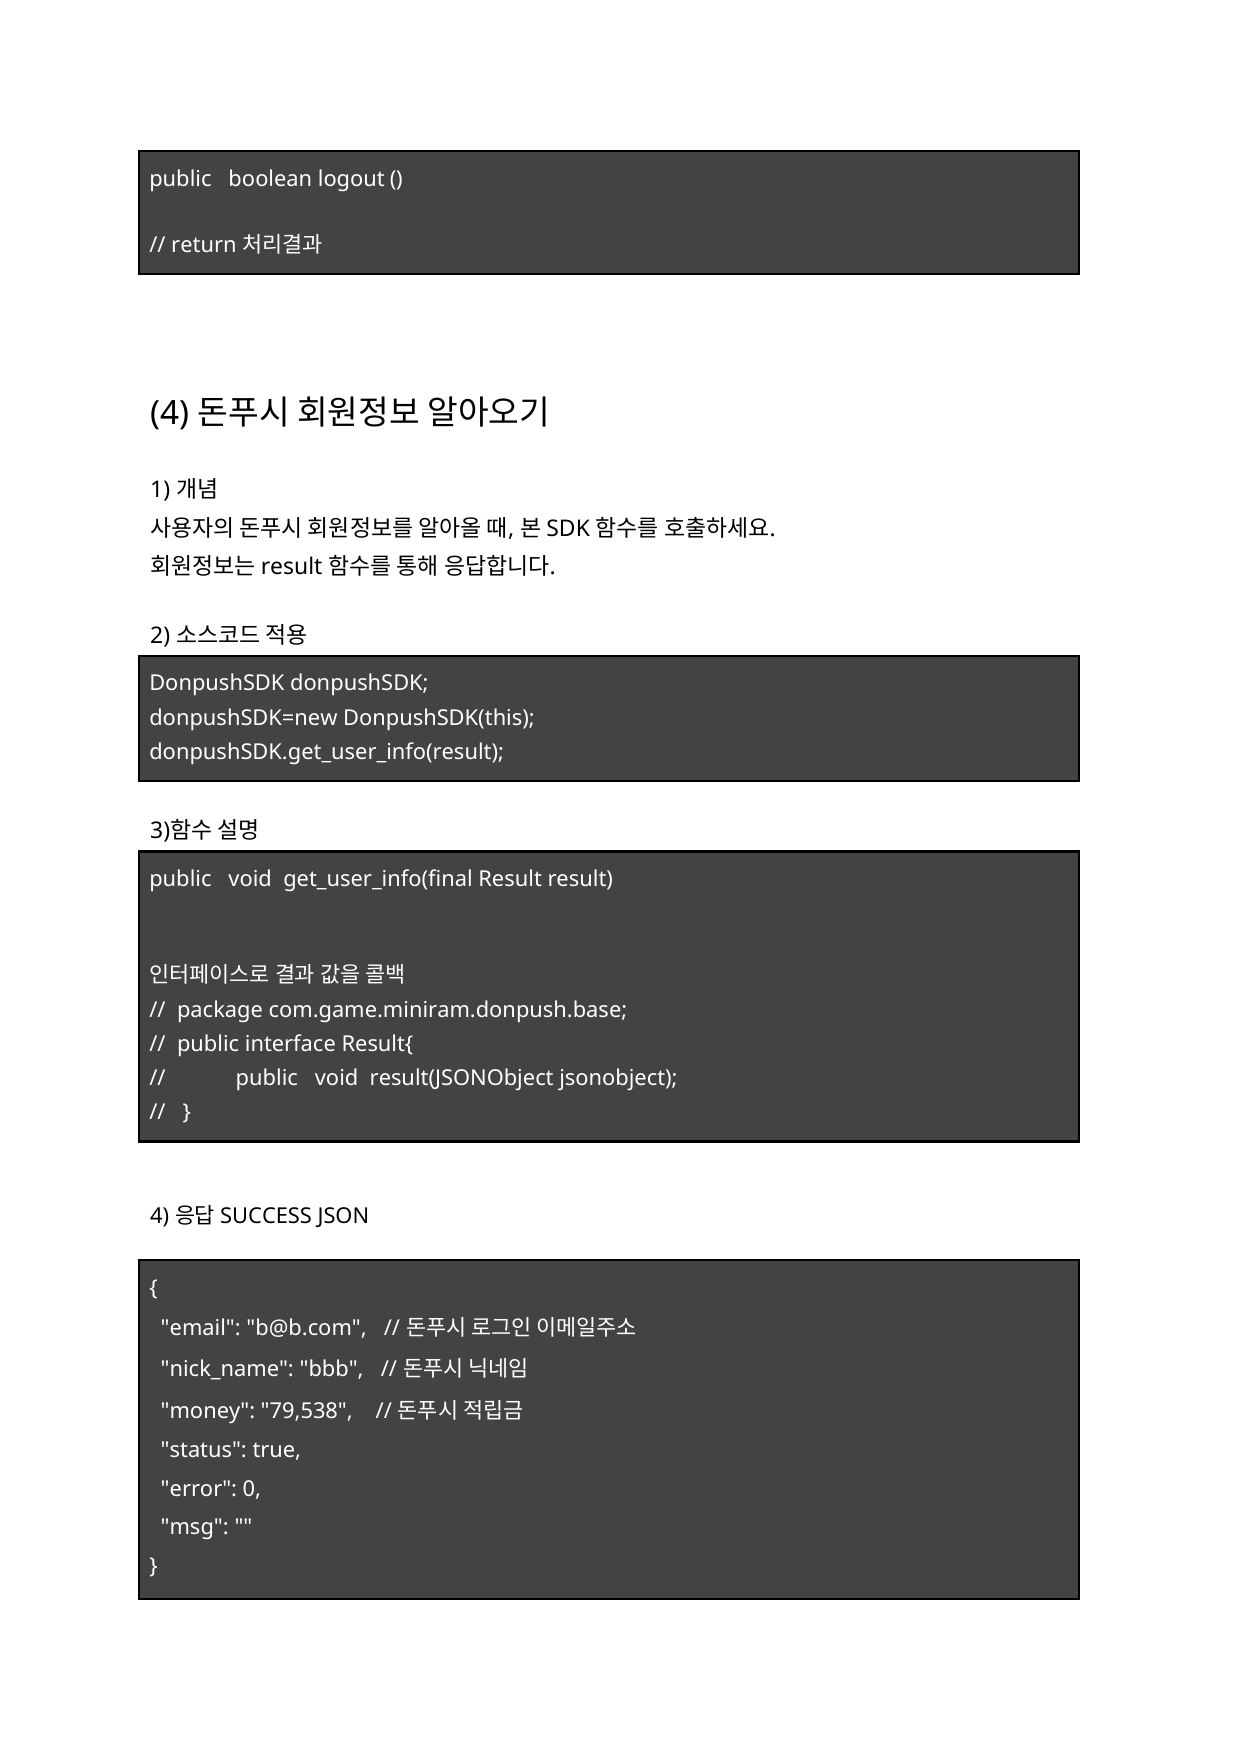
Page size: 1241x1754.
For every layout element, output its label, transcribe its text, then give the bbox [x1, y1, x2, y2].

text (4) 돈푸시 회원정보 알아오기 [150, 385, 1090, 434]
text 1) 개념 [150, 471, 1090, 504]
text 사용자의 돈푸시 회원정보를 알아올 때, 본 SDK 함수를 호출하세요. [150, 509, 1090, 543]
text 4) 응답 SUCCESS JSON [150, 1198, 1090, 1229]
table_header DonpushSDK donpushSDK; donpushSDK=new DonpushSDK(this); donpushSDK.get_user_info(result); [140, 657, 1078, 780]
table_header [140, 152, 1078, 273]
text 2) 소스코드 적용 [150, 616, 1090, 650]
text 회원정보는 result 함수를 통해 응답합니다. [150, 548, 1090, 581]
table_header { "email": "b@b.com", // 돈푸시 로그인 이메일주소 "nick_name": "bbb", // 돈푸시 닉네임 "money": "79,538", // 돈푸시 적립금 "status": true, "error": 0, "msg": "" } [140, 1261, 1078, 1598]
table_header public void get_user_info(final Result result) 인터페이스로 결과 값을 콜백 // package com.game.miniram.donpush.base; // public interface Result{ // public void result(JSONObject jsonobject); // } [140, 853, 1078, 1140]
text 3)함수 설명 [150, 812, 1090, 845]
